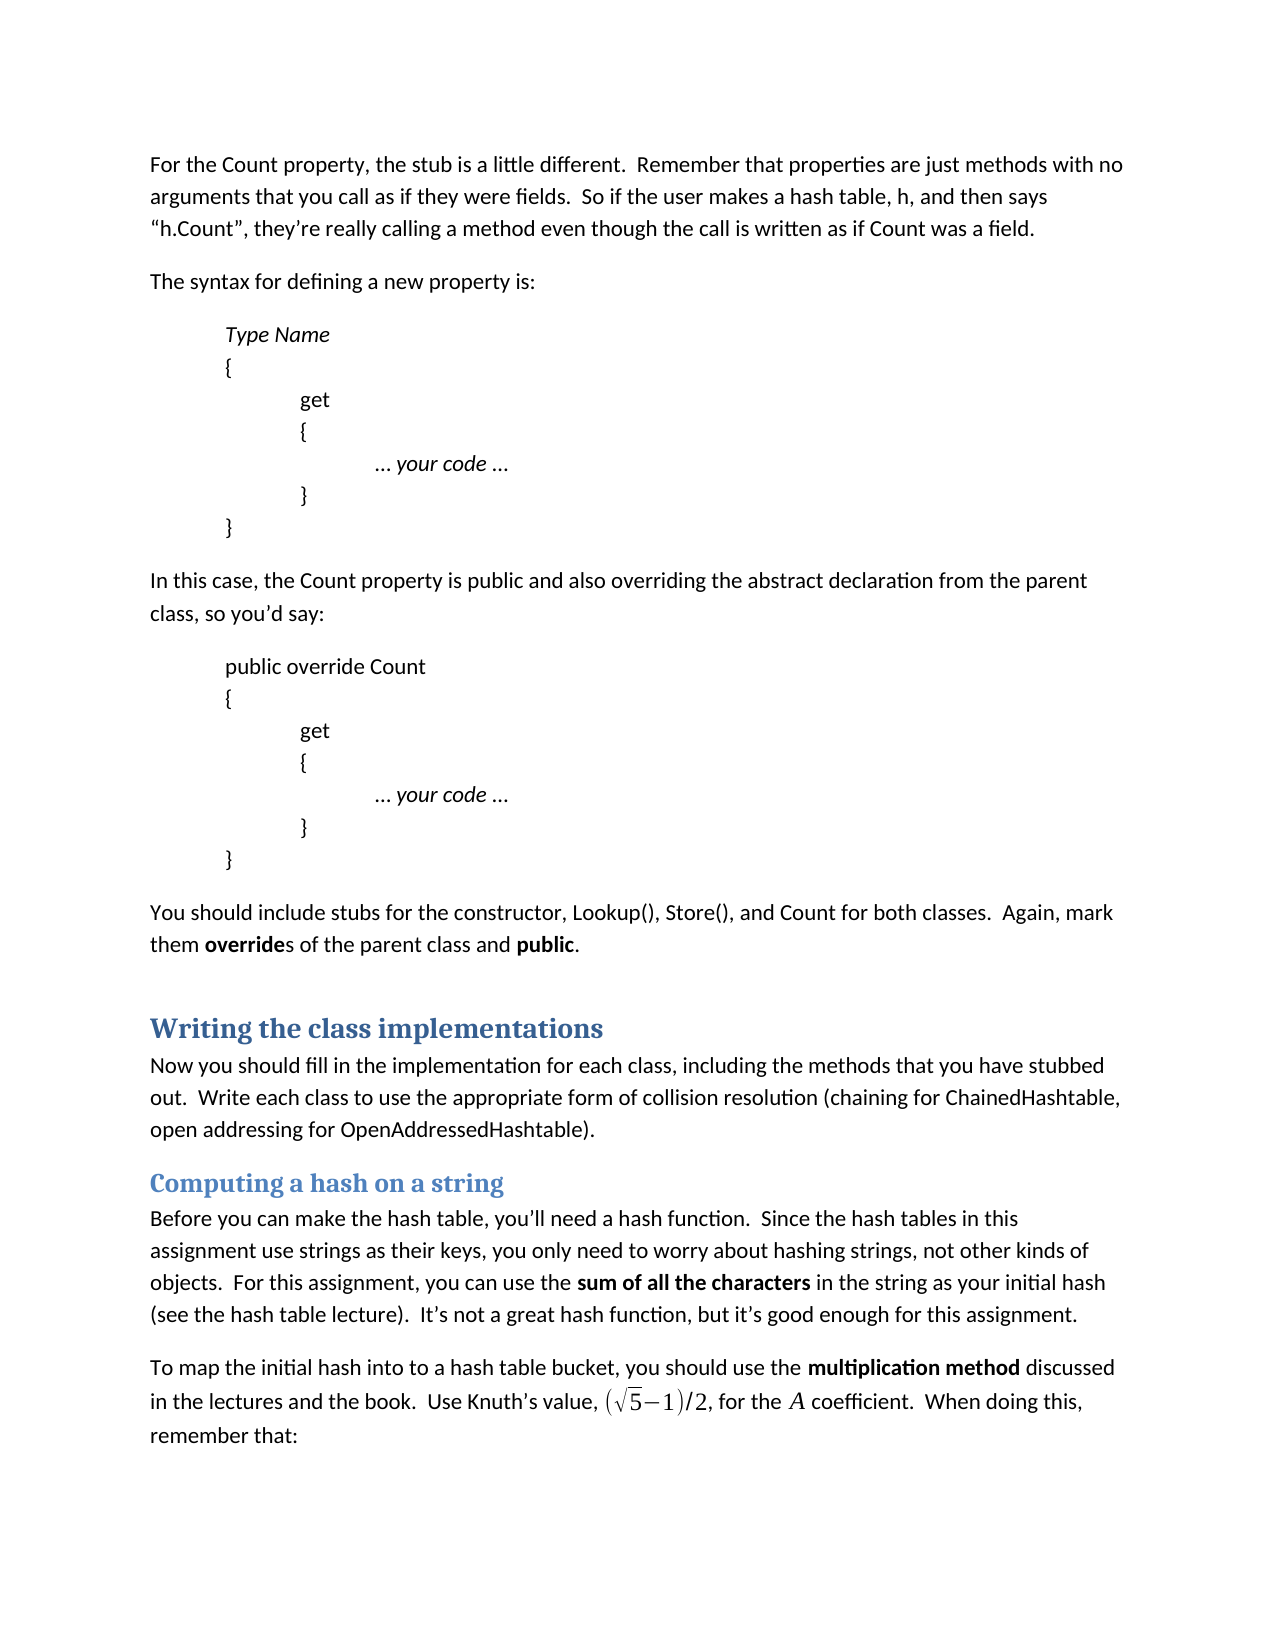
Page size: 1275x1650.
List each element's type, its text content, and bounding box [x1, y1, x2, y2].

text The syntax for defining a new property is: [150, 267, 1125, 295]
text You should include stubs for the constructor, Lookup(), Store(), and Count for both classes. Again, mark them overrides of the parent class and public. [150, 898, 1125, 958]
text For the Count property, the stub is a little different. Remember that properties are just methods with no arguments that you call as if they were fields. So if the user makes a hash table, h, and then says “h.Count”, they’re really calling a method even though the call is written as if Count was a field. [150, 150, 1125, 242]
text In this case, the Count property is public and also overriding the abstract declaration from the parent class, so you’d say: [150, 567, 1125, 627]
subtitle Writing the class implementations [150, 1012, 1125, 1046]
subtitle Computing a hash on a string [150, 1168, 1125, 1199]
text To map the initial hash into to a hash table bucket, you should use the multiplication method discussed in the lectures and the book. Use Knuth’s value, , for the coefficient. When doing this, remember that: [150, 1353, 1125, 1449]
text Now you should fill in the implementation for each class, including the methods that you have stubbed out. Write each class to use the appropriate form of collision resolution (chaining for ChainedHashtable, open addressing for OpenAddressedHashtable). [150, 1051, 1125, 1143]
text Before you can make the hash table, you’ll need a hash function. Since the hash tables in this assignment use strings as their keys, you only need to worry about hashing strings, not other kinds of objects. For this assignment, you can use the sum of all the characters in the string as your initial hash (see the hash table lecture). It’s not a great hash function, but it’s good enough for this assignment. [150, 1204, 1125, 1328]
text Type Name { get { … your code … } } [150, 320, 1125, 542]
text public override Count { get { … your code … } } [150, 652, 1125, 873]
